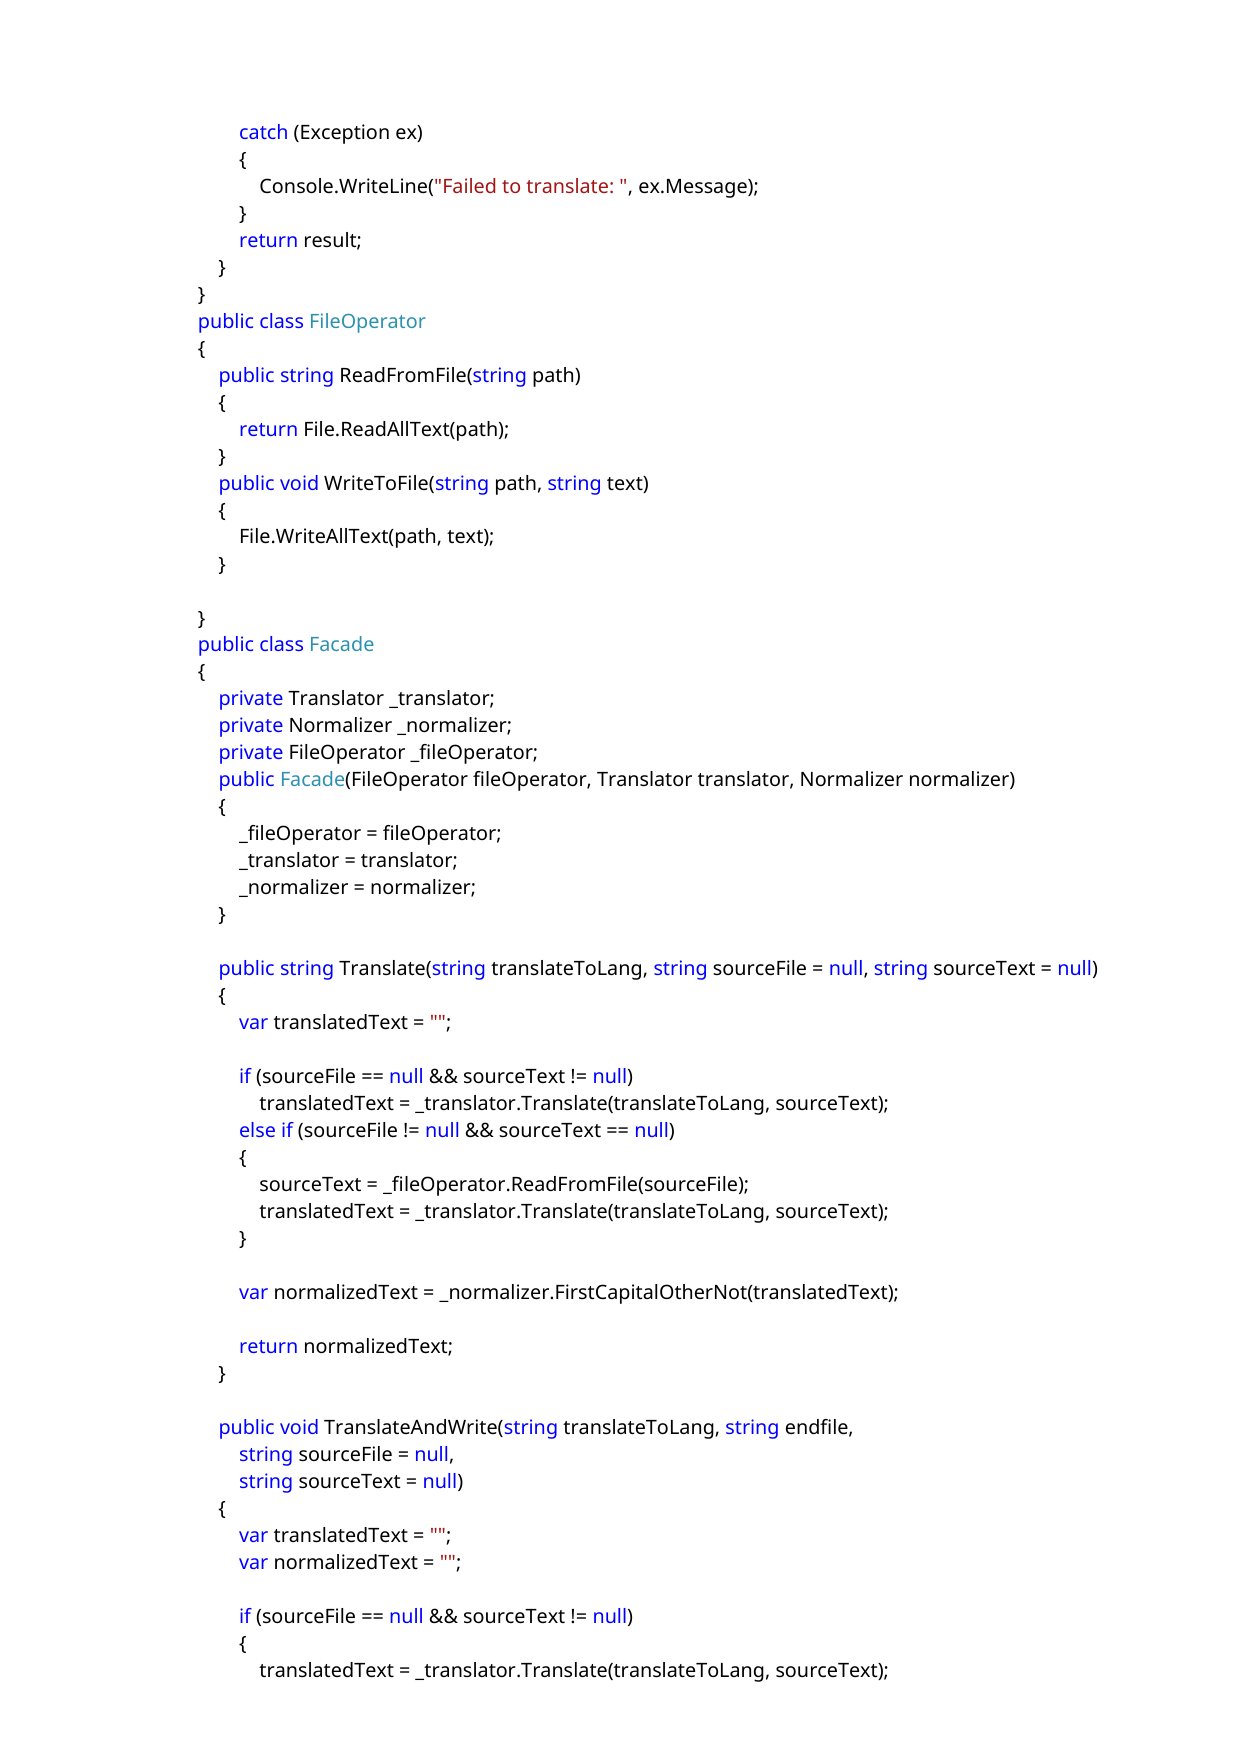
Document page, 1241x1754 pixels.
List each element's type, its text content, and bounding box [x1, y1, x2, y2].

text } [177, 442, 1152, 469]
text File.WriteAllText(path, text); [177, 523, 1152, 550]
text private Normalizer _normalizer; [177, 712, 1152, 739]
text sourceText = _fileOperator.ReadFromFile(sourceFile); [177, 1170, 1152, 1197]
text public string Translate(string translateToLang, string sourceFile = null, string sourceText = null) [177, 954, 1152, 981]
text } [177, 901, 1152, 927]
text { [177, 1143, 1152, 1170]
text if (sourceFile == null && sourceText != null) [177, 1062, 1152, 1089]
text private FileOperator _fileOperator; [177, 739, 1152, 766]
text string sourceFile = null, [177, 1440, 1152, 1467]
text public string ReadFromFile(string path) [177, 361, 1152, 388]
text _translator = translator; [177, 847, 1152, 873]
text if (sourceFile == null && sourceText != null) [177, 1602, 1152, 1629]
text _normalizer = normalizer; [177, 873, 1152, 901]
text private Translator _translator; [177, 685, 1152, 712]
text { [177, 334, 1152, 361]
text translatedText = _translator.Translate(translateToLang, sourceText); [177, 1089, 1152, 1116]
text { [177, 658, 1152, 685]
text return normalizedText; [177, 1332, 1152, 1359]
text } [177, 1224, 1152, 1251]
text } [177, 253, 1152, 280]
text translatedText = _translator.Translate(translateToLang, sourceText); [177, 1197, 1152, 1224]
text var normalizedText = _normalizer.FirstCapitalOtherNot(translatedText); [177, 1278, 1152, 1305]
text { [177, 388, 1152, 415]
text public class Facade [177, 631, 1152, 658]
text return result; [177, 226, 1152, 253]
text string sourceText = null) [177, 1467, 1152, 1494]
text var translatedText = ""; [177, 1008, 1152, 1035]
text public void WriteToFile(string path, string text) [177, 469, 1152, 496]
text _fileOperator = fileOperator; [177, 819, 1152, 847]
text public class FileOperator [177, 307, 1152, 334]
text public void TranslateAndWrite(string translateToLang, string endfile, [177, 1413, 1152, 1440]
text translatedText = _translator.Translate(translateToLang, sourceText); [177, 1656, 1152, 1683]
text return File.ReadAllText(path); [177, 415, 1152, 442]
text { [177, 1629, 1152, 1656]
text { [177, 981, 1152, 1008]
text Console.WriteLine("Failed to translate: ", ex.Message); [177, 172, 1152, 199]
text else if (sourceFile != null && sourceText == null) [177, 1116, 1152, 1143]
text var normalizedText = ""; [177, 1548, 1152, 1575]
text { [177, 145, 1152, 172]
text } [177, 199, 1152, 226]
text } [177, 280, 1152, 307]
text { [177, 1494, 1152, 1521]
text { [177, 793, 1152, 819]
text public Facade(FileOperator fileOperator, Translator translator, Normalizer normalizer) [177, 766, 1152, 793]
text catch (Exception ex) [177, 118, 1152, 145]
text var translatedText = ""; [177, 1521, 1152, 1548]
text } [177, 1359, 1152, 1386]
text } [177, 550, 1152, 577]
text } [177, 604, 1152, 631]
text { [177, 496, 1152, 523]
